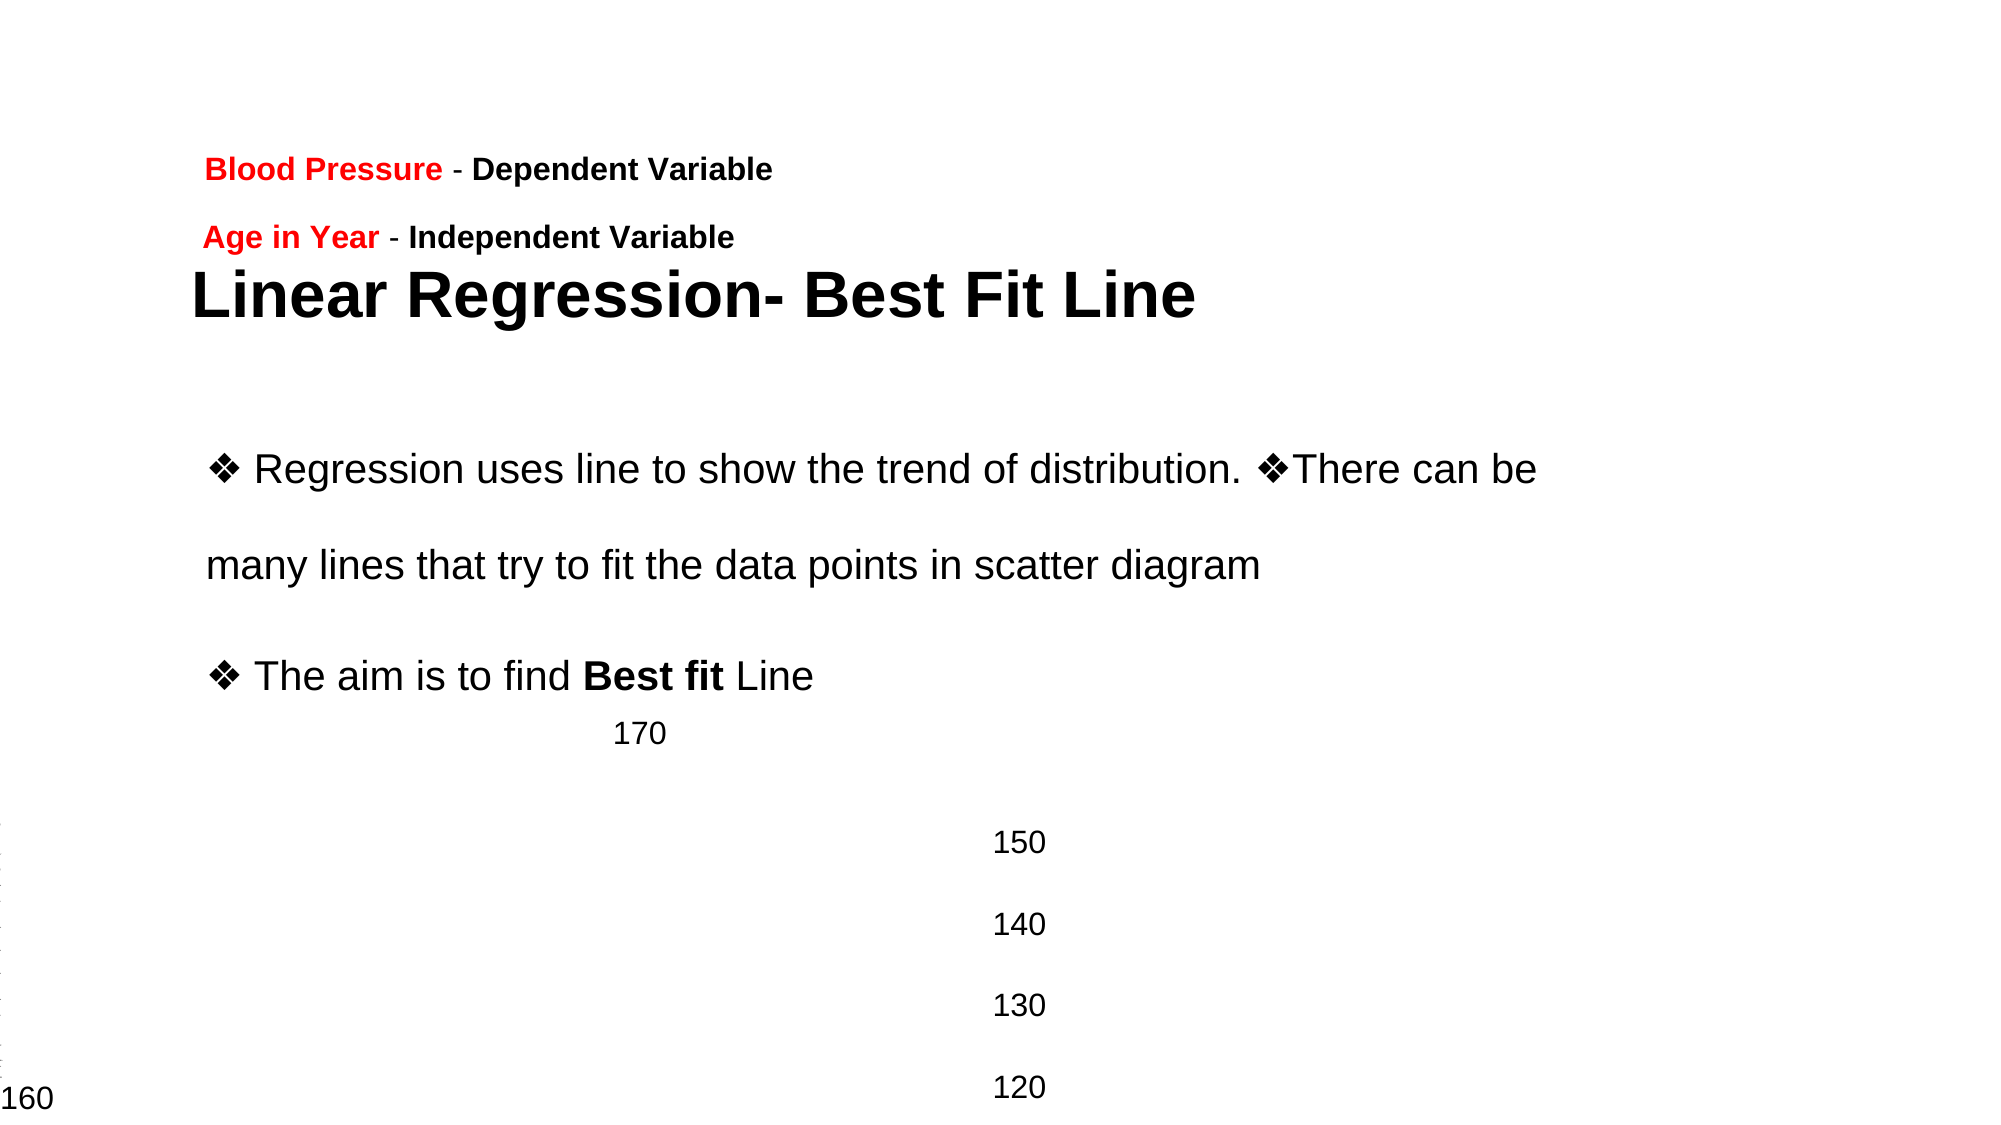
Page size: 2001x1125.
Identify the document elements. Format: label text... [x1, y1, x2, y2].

text 140 [992, 905, 1984, 942]
text 170 [613, 714, 1984, 751]
text 160 [0, 1079, 992, 1116]
text 120 [992, 1068, 1984, 1106]
text 130 [992, 986, 1984, 1023]
text ❖ The aim is to find Best fit Line [206, 629, 1984, 714]
text Linear Regression- Best Fit Line [191, 256, 1984, 331]
text Age in Year - Independent Variable [202, 219, 1984, 256]
text Blood Pressure - Dependent Variable [204, 150, 1984, 187]
text ❖ Regression uses line to show the trend of distribution. ❖There can be many lines that try to fit the data points in scatter diagram [206, 422, 1548, 588]
text 150 [992, 823, 1984, 860]
